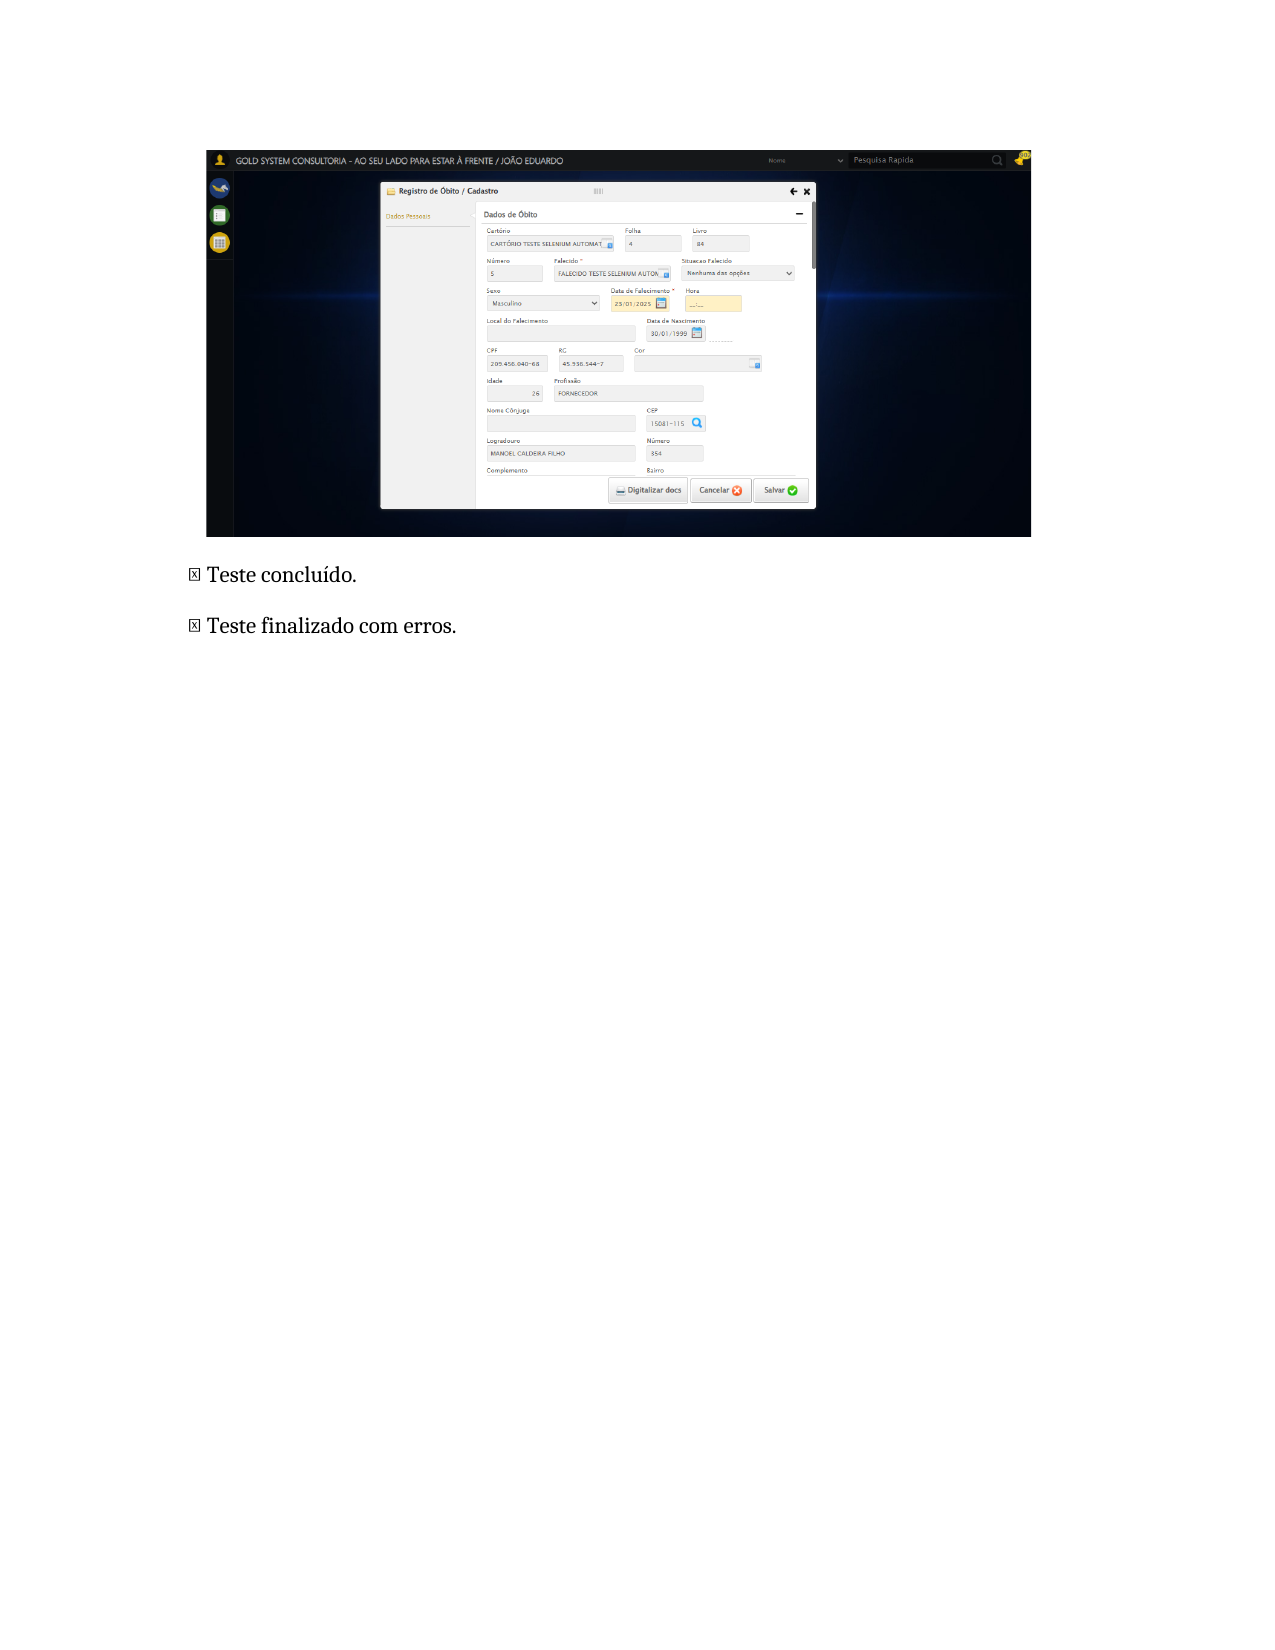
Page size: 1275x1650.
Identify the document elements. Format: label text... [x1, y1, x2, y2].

text ❌ Teste finalizado com erros. [187, 613, 1087, 639]
picture [206, 150, 1032, 537]
text ✅ Teste concluído. [187, 562, 1087, 588]
